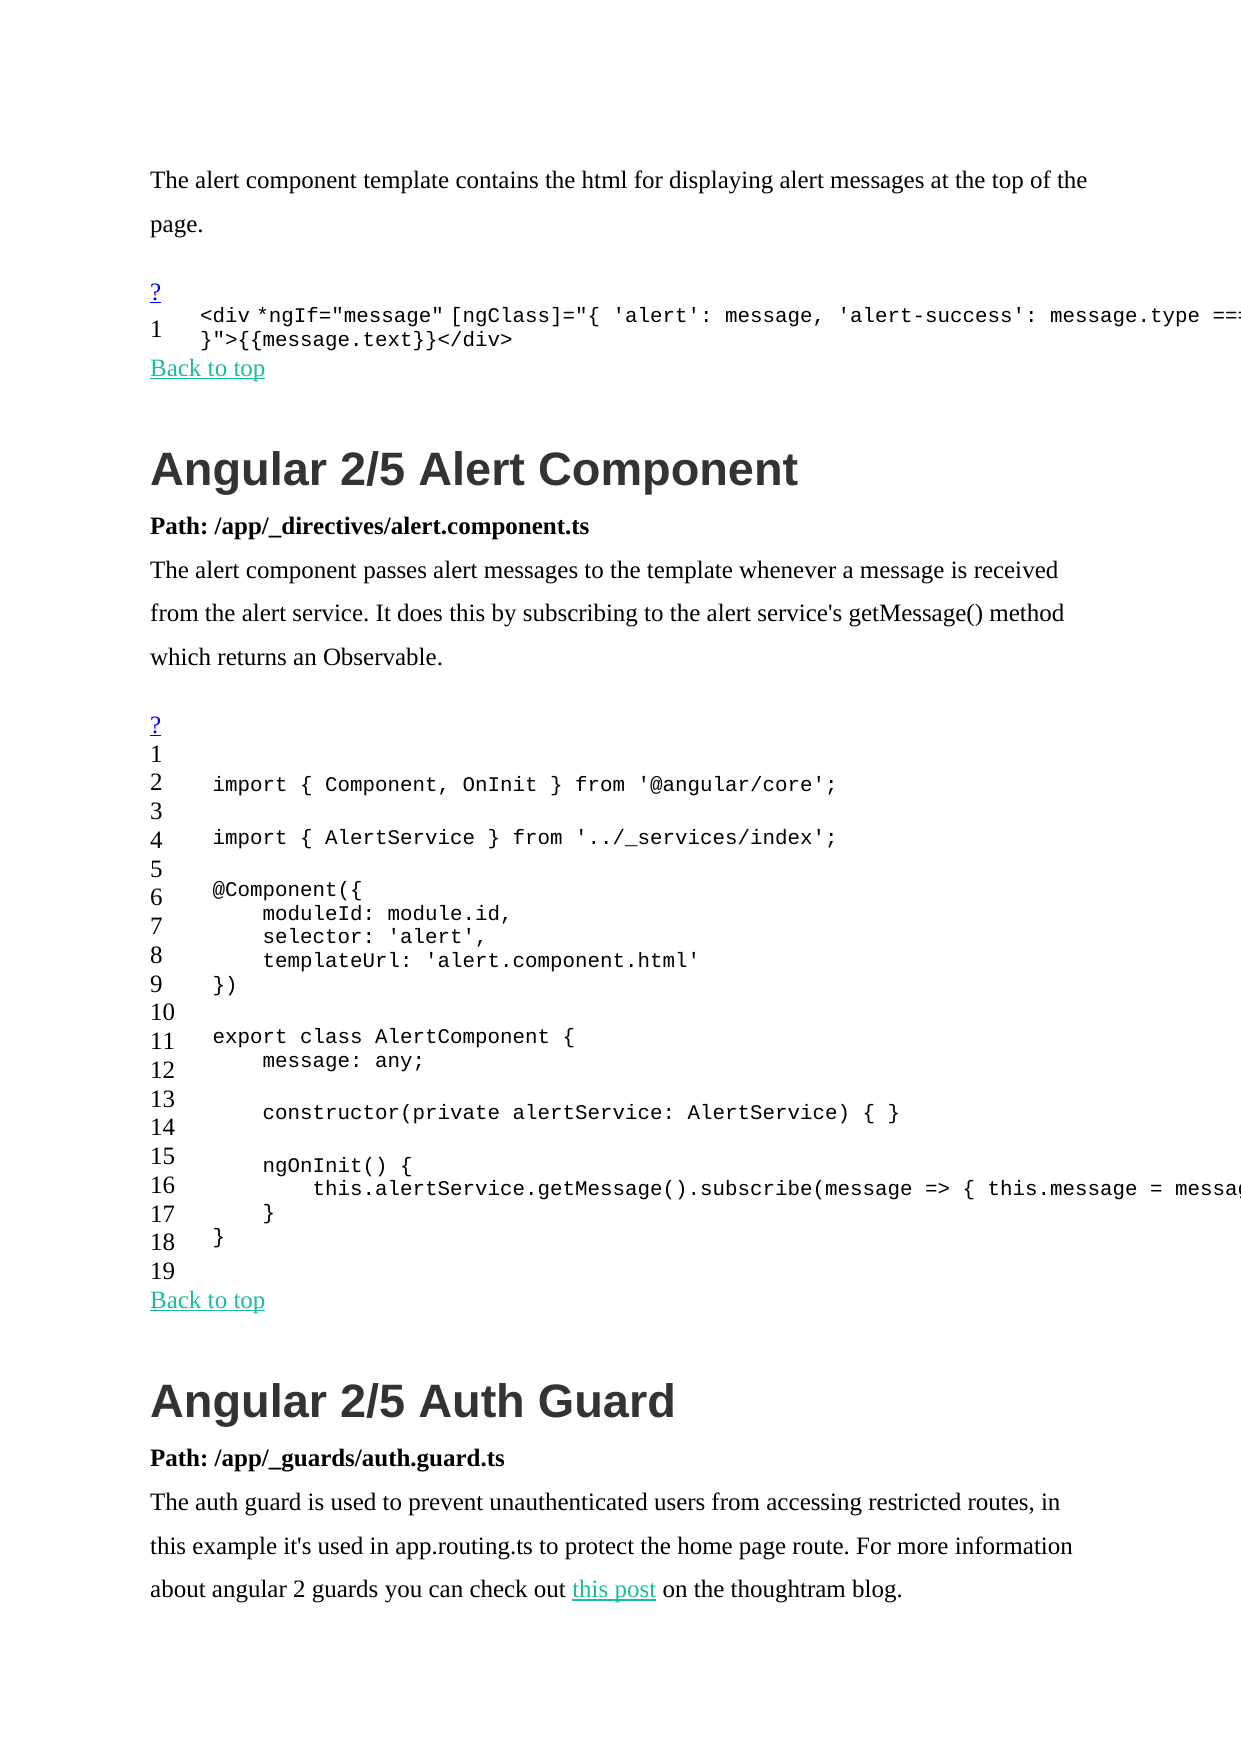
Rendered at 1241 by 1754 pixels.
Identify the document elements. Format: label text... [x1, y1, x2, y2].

text Angular 2/5 Alert Component [150, 441, 1090, 495]
table_header 1 2 3 4 5 6 7 8 9 10 11 12 13 14 15 16 17 18 19 [150, 739, 212, 1285]
table_header import { Component, OnInit } from '@angular/core'; import { AlertService } from '../_services/index'; @Component({ moduleId: module.id, selector: 'alert', templateUrl: 'alert.component.html' }) export class AlertComponent { message: any; constructor(private alertService: AlertService) { } ngOnInit() { this.alertService.getMessage().subscribe(message => { this.message = message; }); } } [213, 739, 1240, 1285]
text The alert component passes alert messages to the template whenever a message is received from the alert service. It does this by subscribing to the alert service's getMessage() method which returns an Observable. [150, 540, 1090, 671]
text ? [150, 277, 1090, 305]
text Back to top [150, 353, 1090, 381]
text Path: /app/_directives/alert.component.ts [150, 511, 1090, 540]
text Path: /app/_guards/auth.guard.ts [150, 1443, 1090, 1472]
text The auth guard is used to prevent unauthenticated users from accessing restricted routes, in this example it's used in app.routing.ts to protect the home page route. For more information about angular 2 guards you can check out this post on the thoughtram blog. [150, 1472, 1090, 1603]
text Back to top [150, 1285, 1090, 1314]
text The alert component template contains the html for displaying alert messages at the top of the page. [150, 150, 1090, 237]
table_header 1 [150, 305, 200, 353]
text ? [150, 710, 1090, 739]
table_header <div *ngIf="message" [ngClass]="{ 'alert': message, 'alert-success': message.type === 'success', 'alert-danger': message.type === 'error' }">{{message.text}}</div> [200, 305, 1240, 353]
text Angular 2/5 Auth Guard [150, 1374, 1090, 1428]
